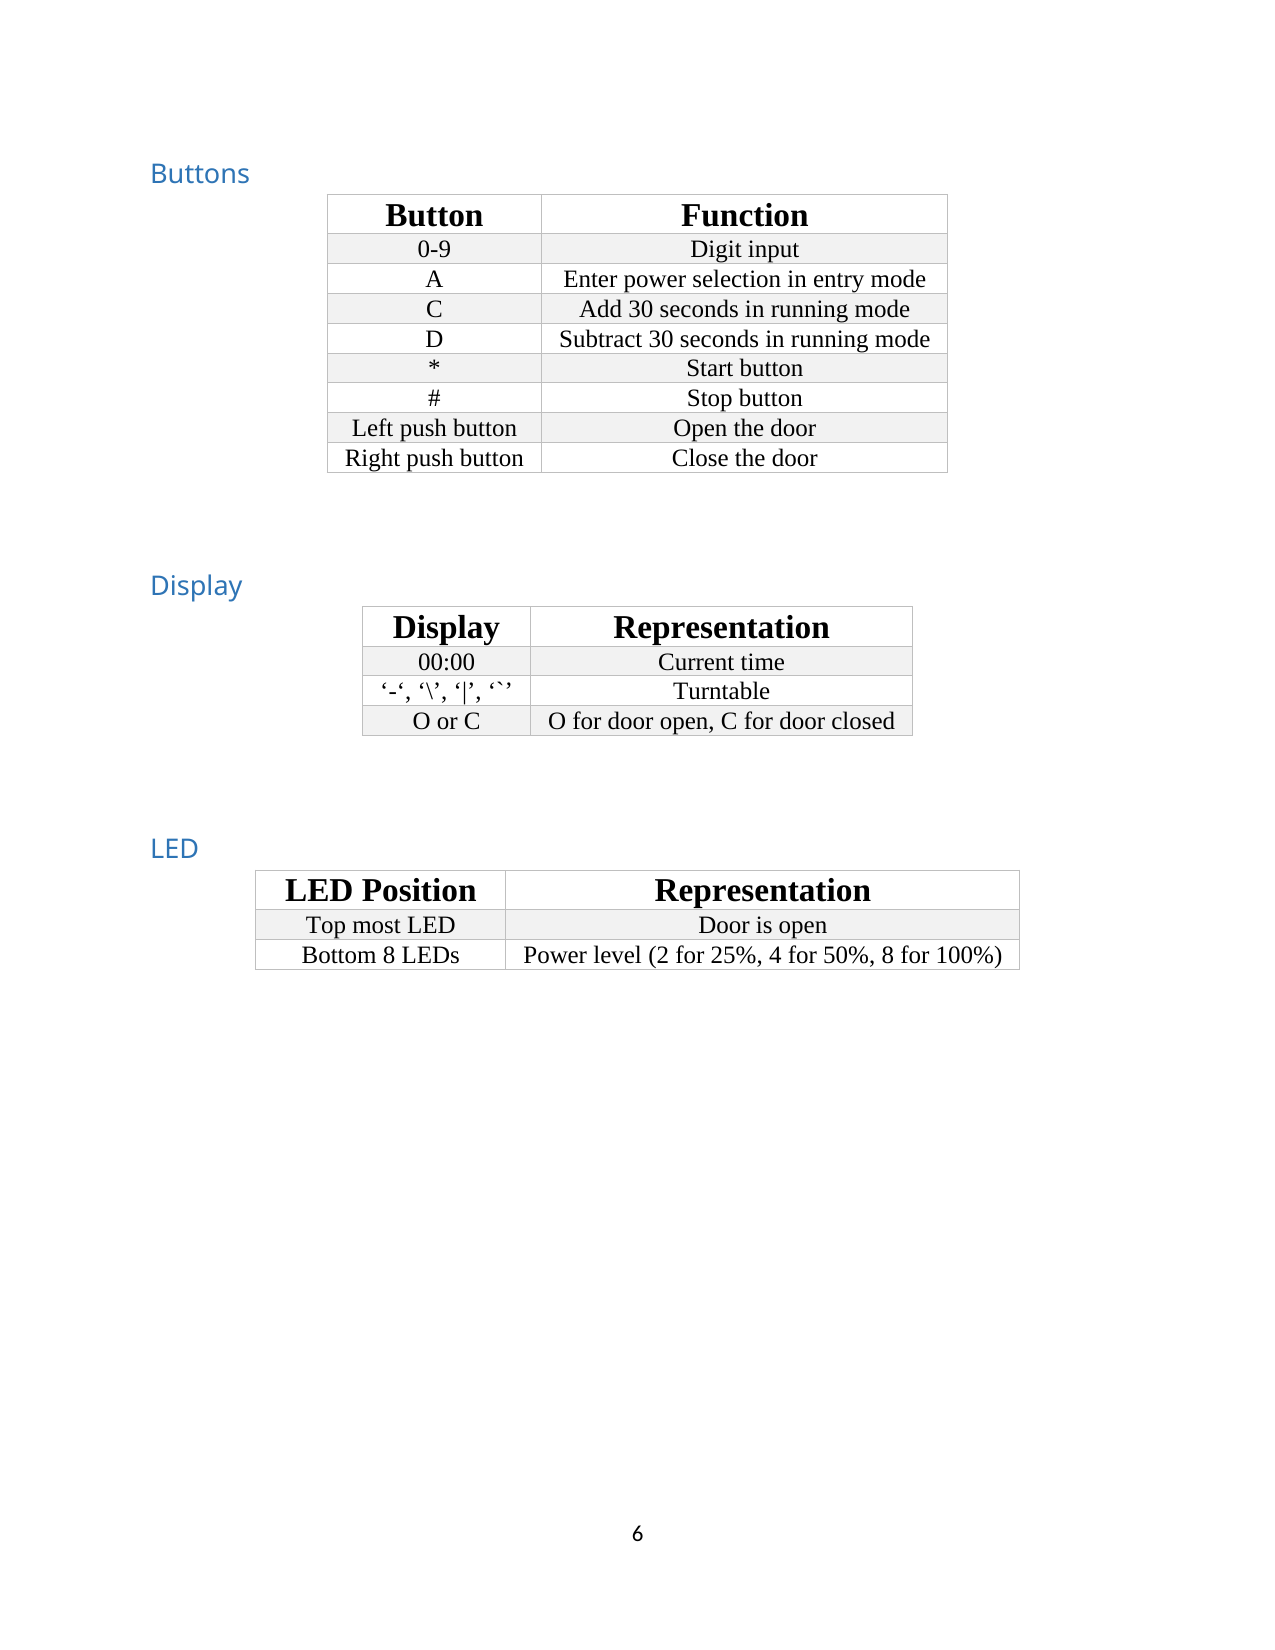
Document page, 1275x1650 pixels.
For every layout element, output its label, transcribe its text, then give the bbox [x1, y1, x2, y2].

table_cell ‘-‘, ‘\’, ‘|’, ‘`’ [363, 676, 530, 705]
table_cell * [328, 354, 541, 382]
table_cell Digit input [542, 234, 947, 263]
table_cell O for door open, C for door closed [531, 706, 912, 735]
table_cell # [328, 383, 541, 412]
table_cell O or C [363, 706, 530, 735]
table_header LED Position [256, 871, 505, 909]
table_cell Stop button [542, 383, 947, 412]
table_cell Door is open [506, 910, 1019, 939]
table_cell Subtract 30 seconds in running mode [542, 324, 947, 352]
table_header Function [542, 195, 947, 233]
table_header Representation [506, 871, 1019, 909]
table_cell Right push button [328, 443, 541, 472]
table_cell Turntable [531, 676, 912, 705]
table_cell D [328, 324, 541, 352]
table_cell Add 30 seconds in running mode [542, 294, 947, 323]
table_cell 0-9 [328, 234, 541, 263]
subtitle Buttons [150, 154, 1125, 191]
table_cell Power level (2 for 25%, 4 for 50%, 8 for 100%) [506, 940, 1019, 968]
subtitle LED [150, 830, 1125, 867]
table_cell A [328, 264, 541, 293]
table_cell Start button [542, 354, 947, 382]
table_cell Bottom 8 LEDs [256, 940, 505, 968]
table_cell C [328, 294, 541, 323]
table_header Display [363, 607, 530, 646]
table_cell Open the door [542, 413, 947, 442]
table_cell 00:00 [363, 647, 530, 675]
table_cell Left push button [328, 413, 541, 442]
table_cell Current time [531, 647, 912, 675]
subtitle Display [150, 566, 1125, 603]
table_header Representation [531, 607, 912, 646]
table_cell Close the door [542, 443, 947, 472]
table_cell Top most LED [256, 910, 505, 939]
table_cell Enter power selection in entry mode [542, 264, 947, 293]
table_header Button [328, 195, 541, 233]
